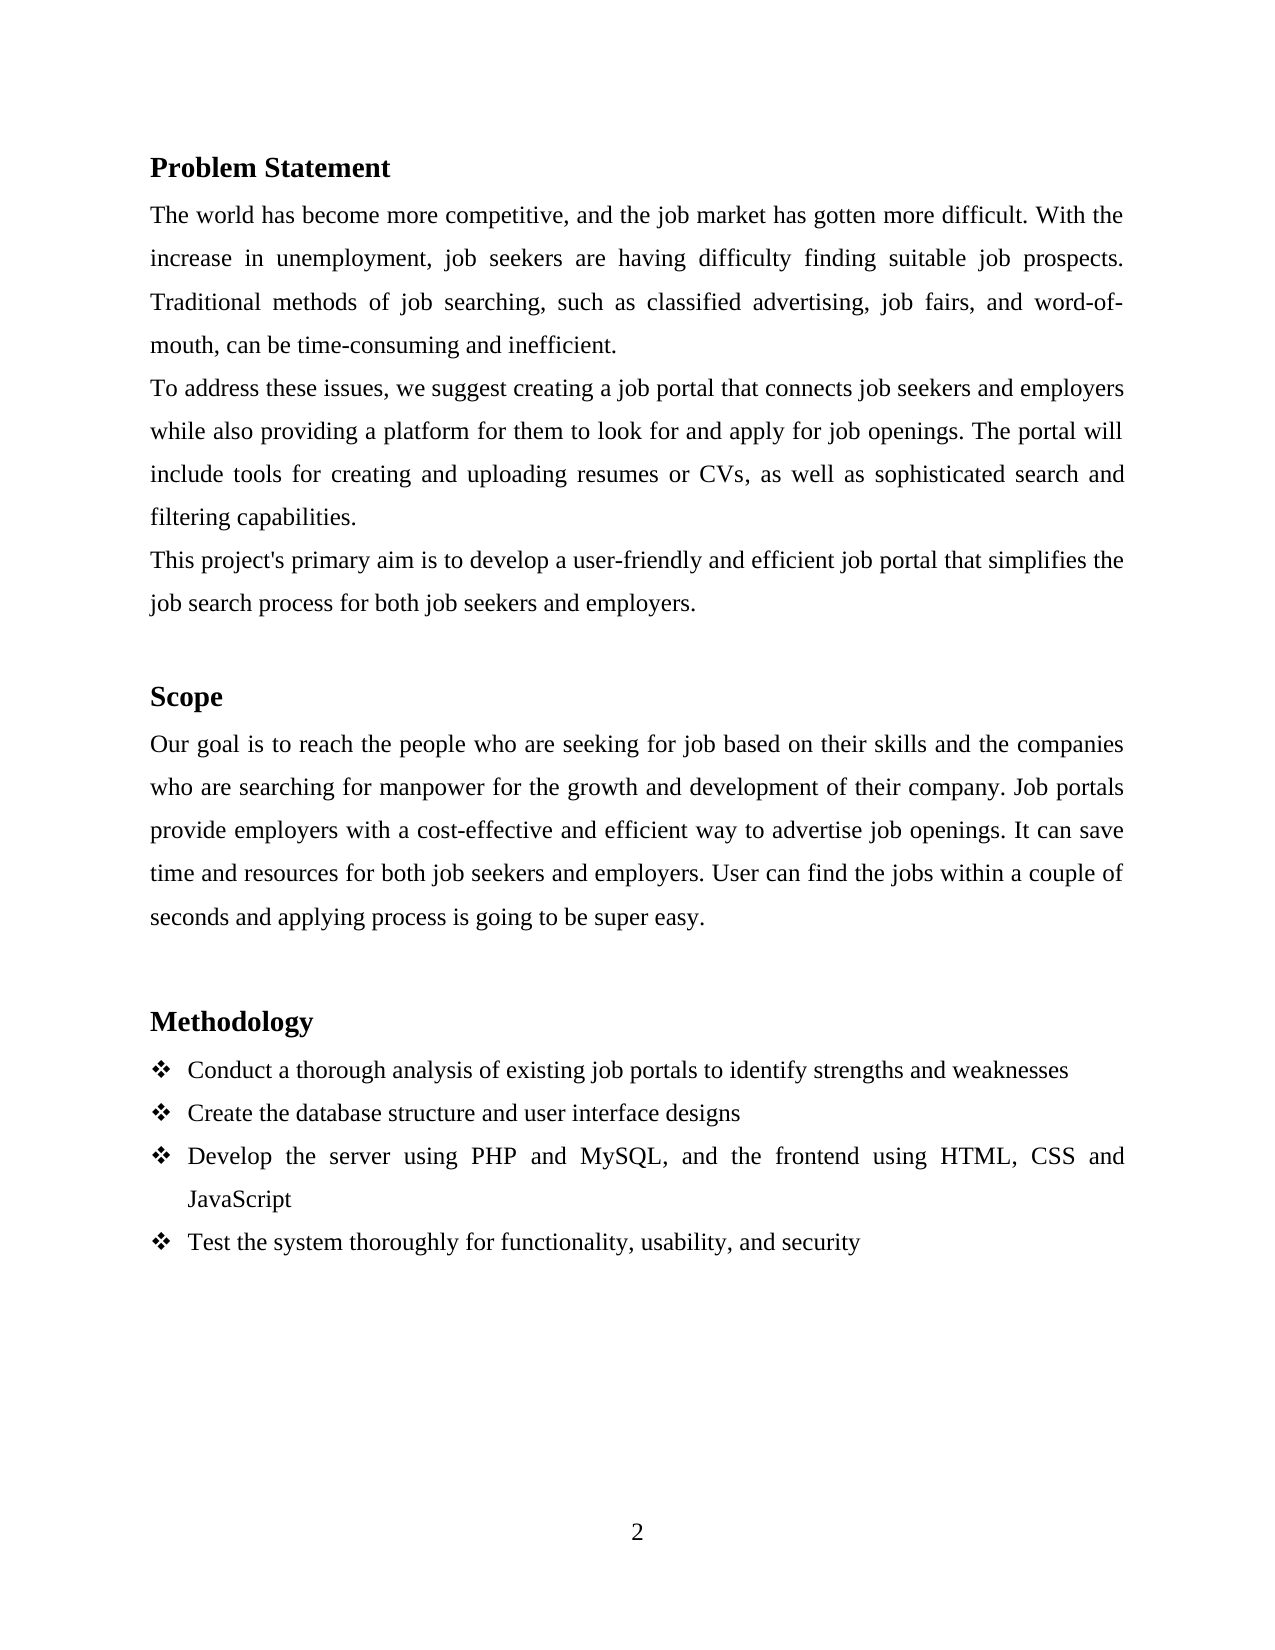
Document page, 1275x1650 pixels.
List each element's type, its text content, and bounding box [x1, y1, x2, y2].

text The world has become more competitive, and the job market has gotten more difficult. With the increase in unemployment, job seekers are having difficulty finding suitable job prospects. Traditional methods of job searching, such as classified advertising, job fairs, and word-of-mouth, can be time-consuming and inefficient. [150, 200, 1125, 358]
list Develop the server using PHP and MySQL, and the frontend using HTML, CSS and JavaScript [150, 1141, 1125, 1213]
list Create the database structure and user interface designs [150, 1098, 1125, 1127]
list Conduct a thorough analysis of existing job portals to identify strengths and weaknesses [150, 1055, 1125, 1084]
text This project's primary aim is to develop a user-friendly and efficient job portal that simplifies the job search process for both job seekers and employers. [150, 545, 1125, 617]
list Test the system thoroughly for functionality, usability, and security [150, 1227, 1125, 1256]
subtitle Problem Statement [150, 150, 1125, 183]
subtitle Methodology [150, 1004, 1125, 1038]
text To address these issues, we suggest creating a job portal that connects job seekers and employers while also providing a platform for them to look for and apply for job openings. The portal will include tools for creating and uploading resumes or CVs, as well as sophisticated search and filtering capabilities. [150, 373, 1125, 531]
text Our goal is to reach the people who are seeking for job based on their skills and the companies who are searching for manpower for the growth and development of their company. Job portals provide employers with a cost-effective and efficient way to advertise job openings. It can save time and resources for both job seekers and employers. User can find the jobs within a couple of seconds and applying process is going to be super easy. [150, 729, 1125, 930]
subtitle Scope [150, 679, 1125, 712]
